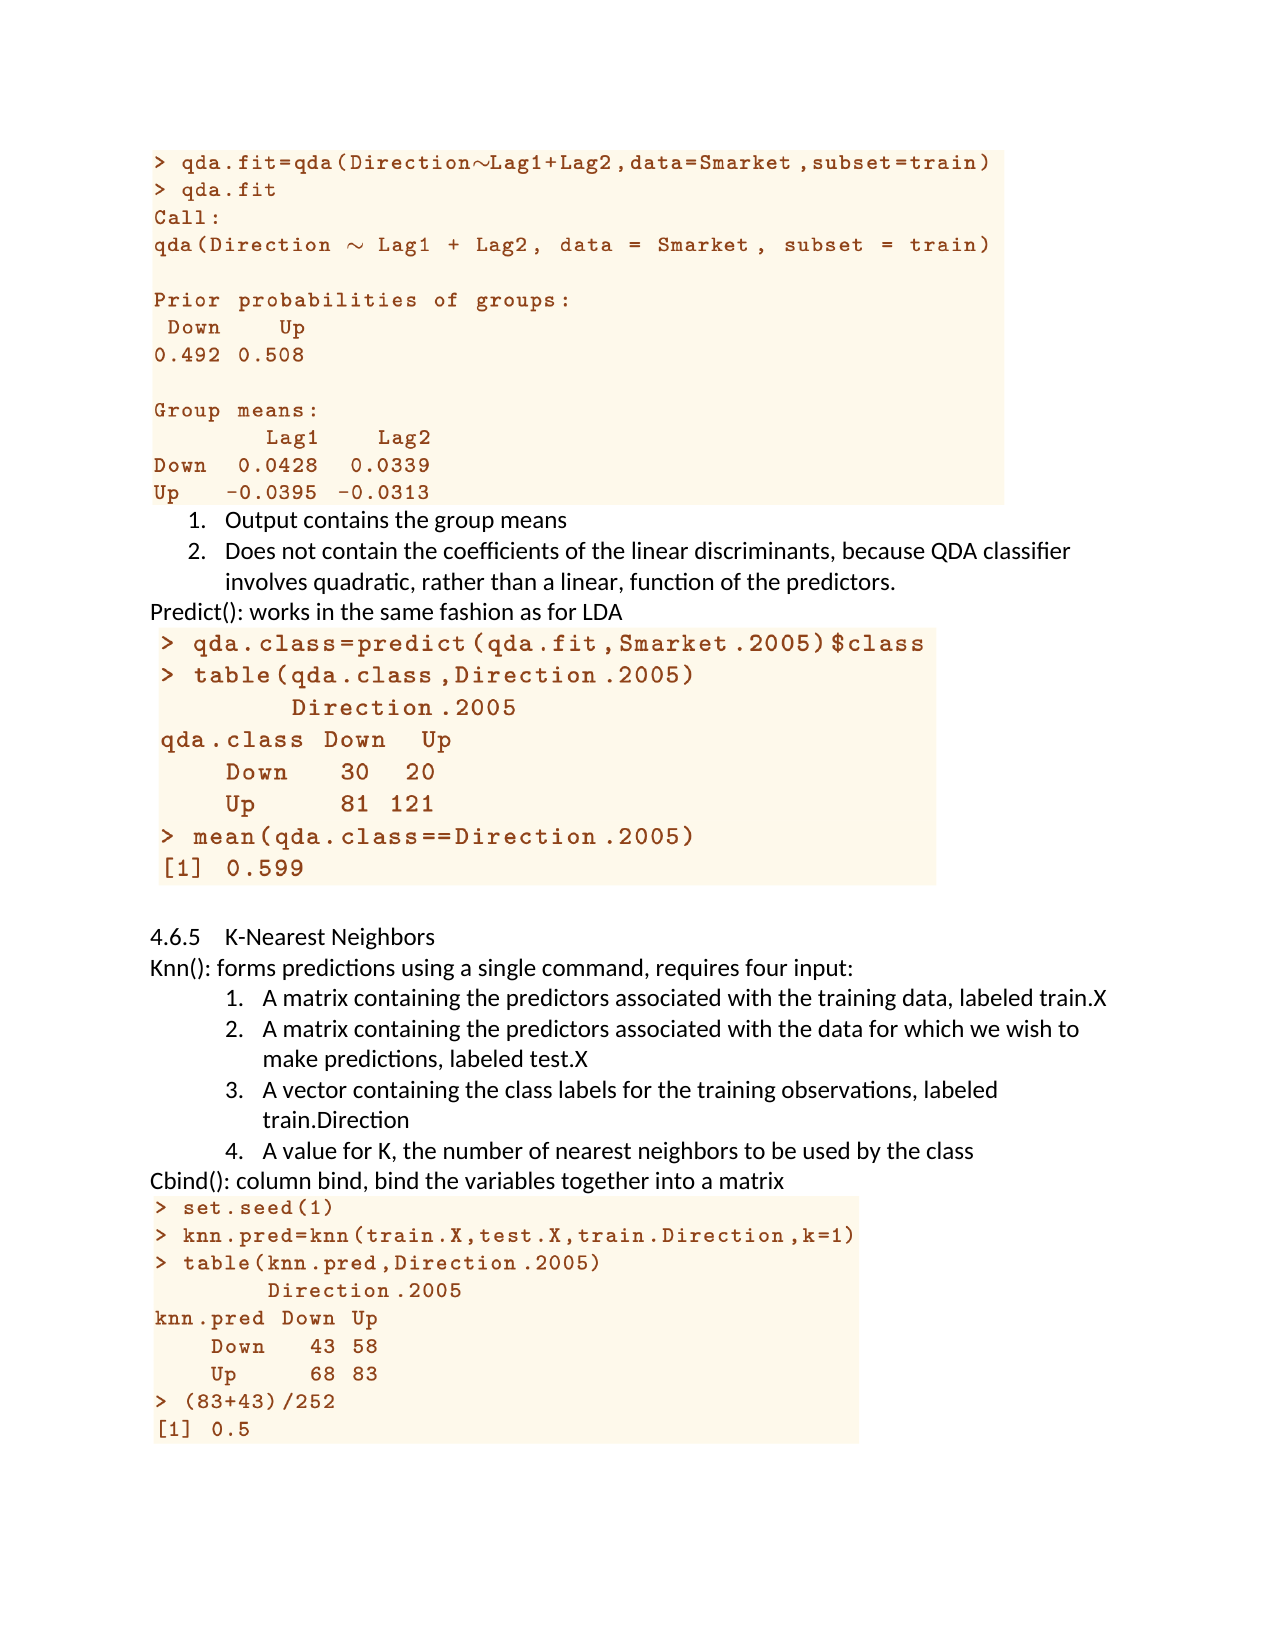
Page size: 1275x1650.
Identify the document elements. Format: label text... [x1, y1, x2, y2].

picture [150, 1196, 860, 1455]
list Does not contain the coefficients of the linear discriminants, because QDA classifier involves quadratic, rather than a linear, function of the predictors. [187, 535, 1125, 596]
list A matrix containing the predictors associated with the data for which we wish to make predictions, labeled test.X [225, 1013, 1125, 1074]
list K-Nearest Neighbors [150, 921, 1125, 952]
text Knn(): forms predictions using a single command, requires four input: [150, 952, 1125, 982]
picture [150, 626, 937, 891]
list A value for K, the number of nearest neighbors to be used by the class [225, 1135, 1125, 1166]
picture [150, 150, 1005, 505]
list Output contains the group means [187, 505, 1125, 535]
list A matrix containing the predictors associated with the training data, labeled train.X [225, 982, 1125, 1013]
text Cbind(): column bind, bind the variables together into a matrix [150, 1166, 1125, 1196]
list A vector containing the class labels for the training observations, labeled train.Direction [225, 1074, 1125, 1135]
text Predict(): works in the same fashion as for LDA [150, 596, 1125, 627]
